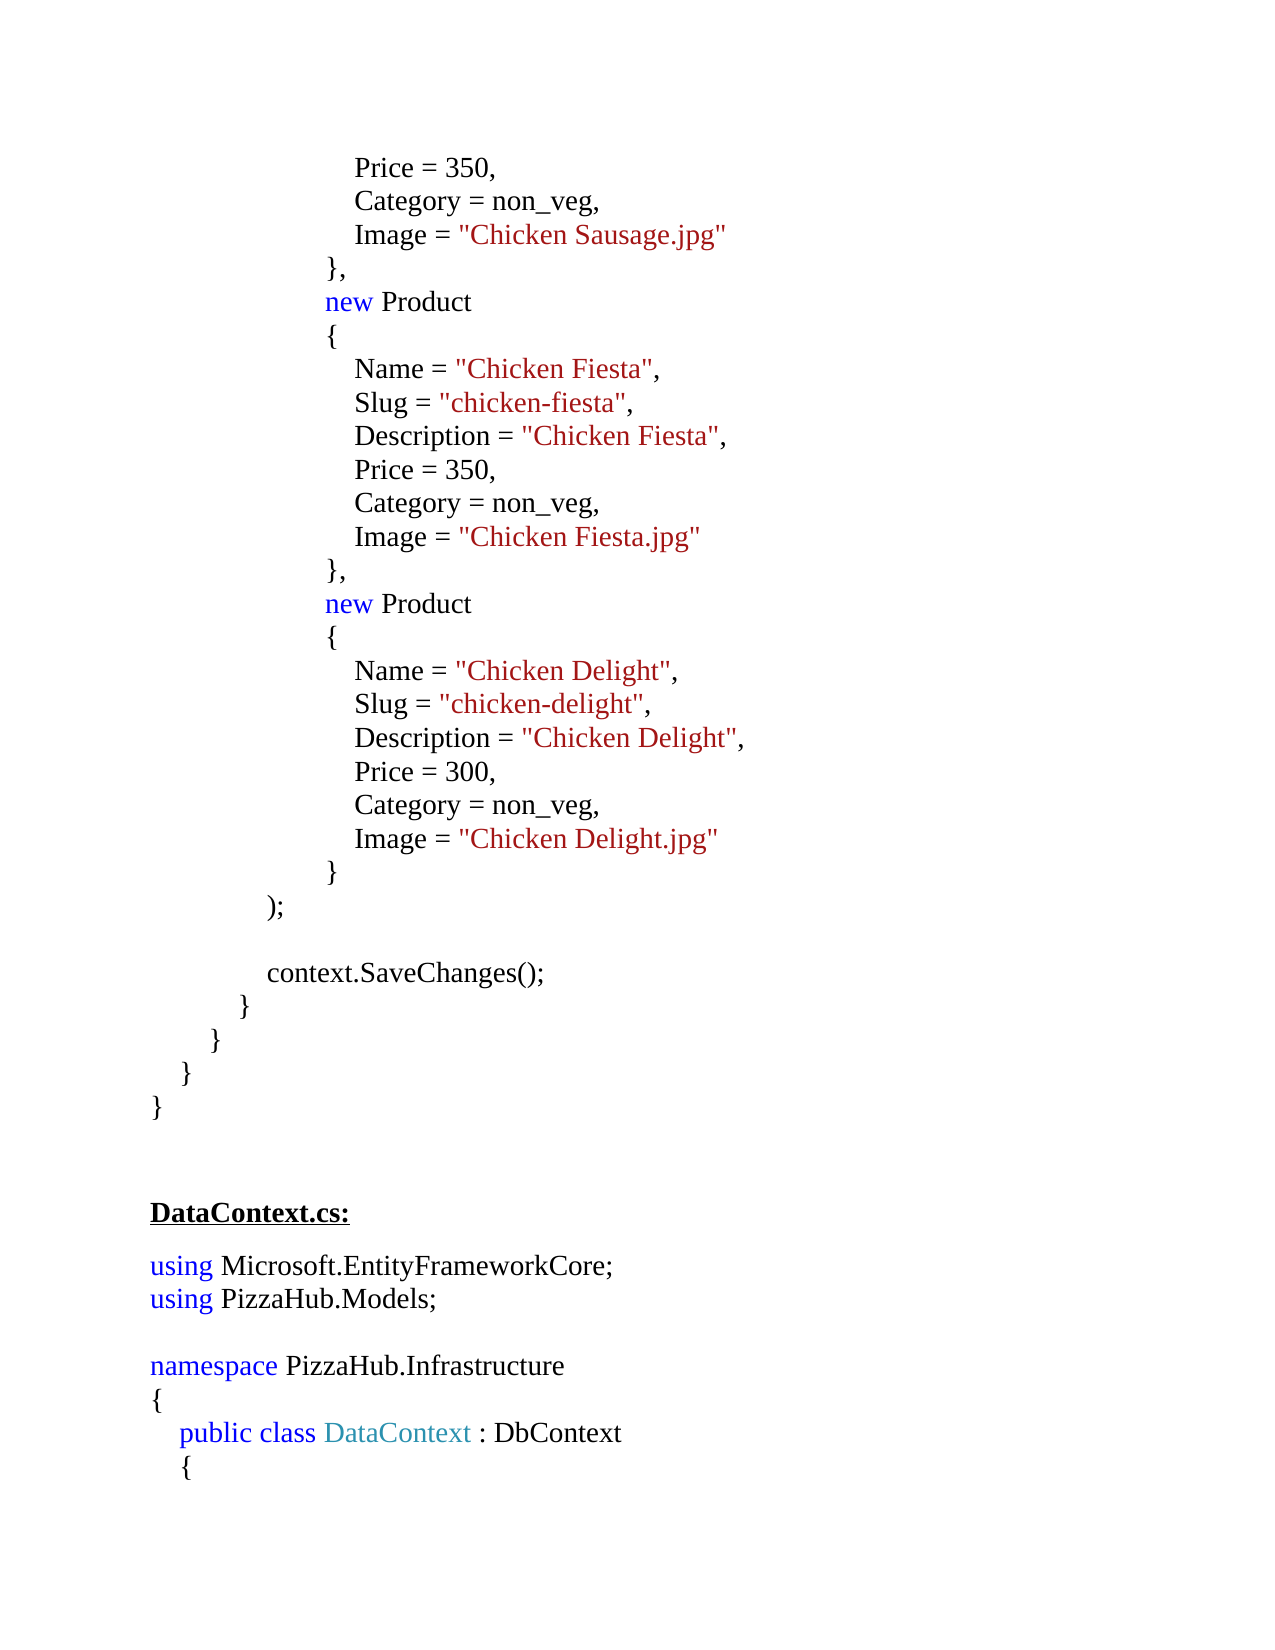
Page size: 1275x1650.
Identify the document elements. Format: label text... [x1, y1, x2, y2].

text Category = non_veg, [150, 183, 1125, 217]
text using PizzaHub.Models; [150, 1281, 1125, 1315]
text { [150, 1449, 1125, 1482]
text } [150, 988, 1125, 1022]
text Category = non_veg, [150, 787, 1125, 821]
text Price = 350, [150, 150, 1125, 183]
text Name = "Chicken Fiesta", [150, 351, 1125, 385]
text Category = non_veg, [150, 485, 1125, 519]
text } [150, 1022, 1125, 1056]
text new Product [150, 284, 1125, 318]
text }, [150, 552, 1125, 586]
text }, [150, 251, 1125, 284]
text Description = "Chicken Delight", [150, 720, 1125, 754]
text { [150, 1382, 1125, 1415]
text Price = 350, [150, 452, 1125, 485]
text Image = "Chicken Fiesta.jpg" [150, 519, 1125, 552]
text Name = "Chicken Delight", [150, 653, 1125, 687]
text { [150, 318, 1125, 351]
text Price = 300, [150, 754, 1125, 787]
text Slug = "chicken-delight", [150, 687, 1125, 720]
text namespace PizzaHub.Infrastructure [150, 1348, 1125, 1382]
text Image = "Chicken Delight.jpg" [150, 821, 1125, 854]
text using Microsoft.EntityFrameworkCore; [150, 1248, 1125, 1281]
text Image = "Chicken Sausage.jpg" [150, 217, 1125, 251]
text Description = "Chicken Fiesta", [150, 418, 1125, 452]
text } [150, 1056, 1125, 1089]
text DataContext.cs: [150, 1195, 1125, 1228]
text public class DataContext : DbContext [150, 1415, 1125, 1449]
text } [150, 854, 1125, 888]
text } [150, 1089, 1125, 1123]
text ); [150, 888, 1125, 921]
text Slug = "chicken-fiesta", [150, 385, 1125, 418]
text new Product [150, 586, 1125, 619]
text context.SaveChanges(); [150, 955, 1125, 988]
text { [150, 619, 1125, 653]
